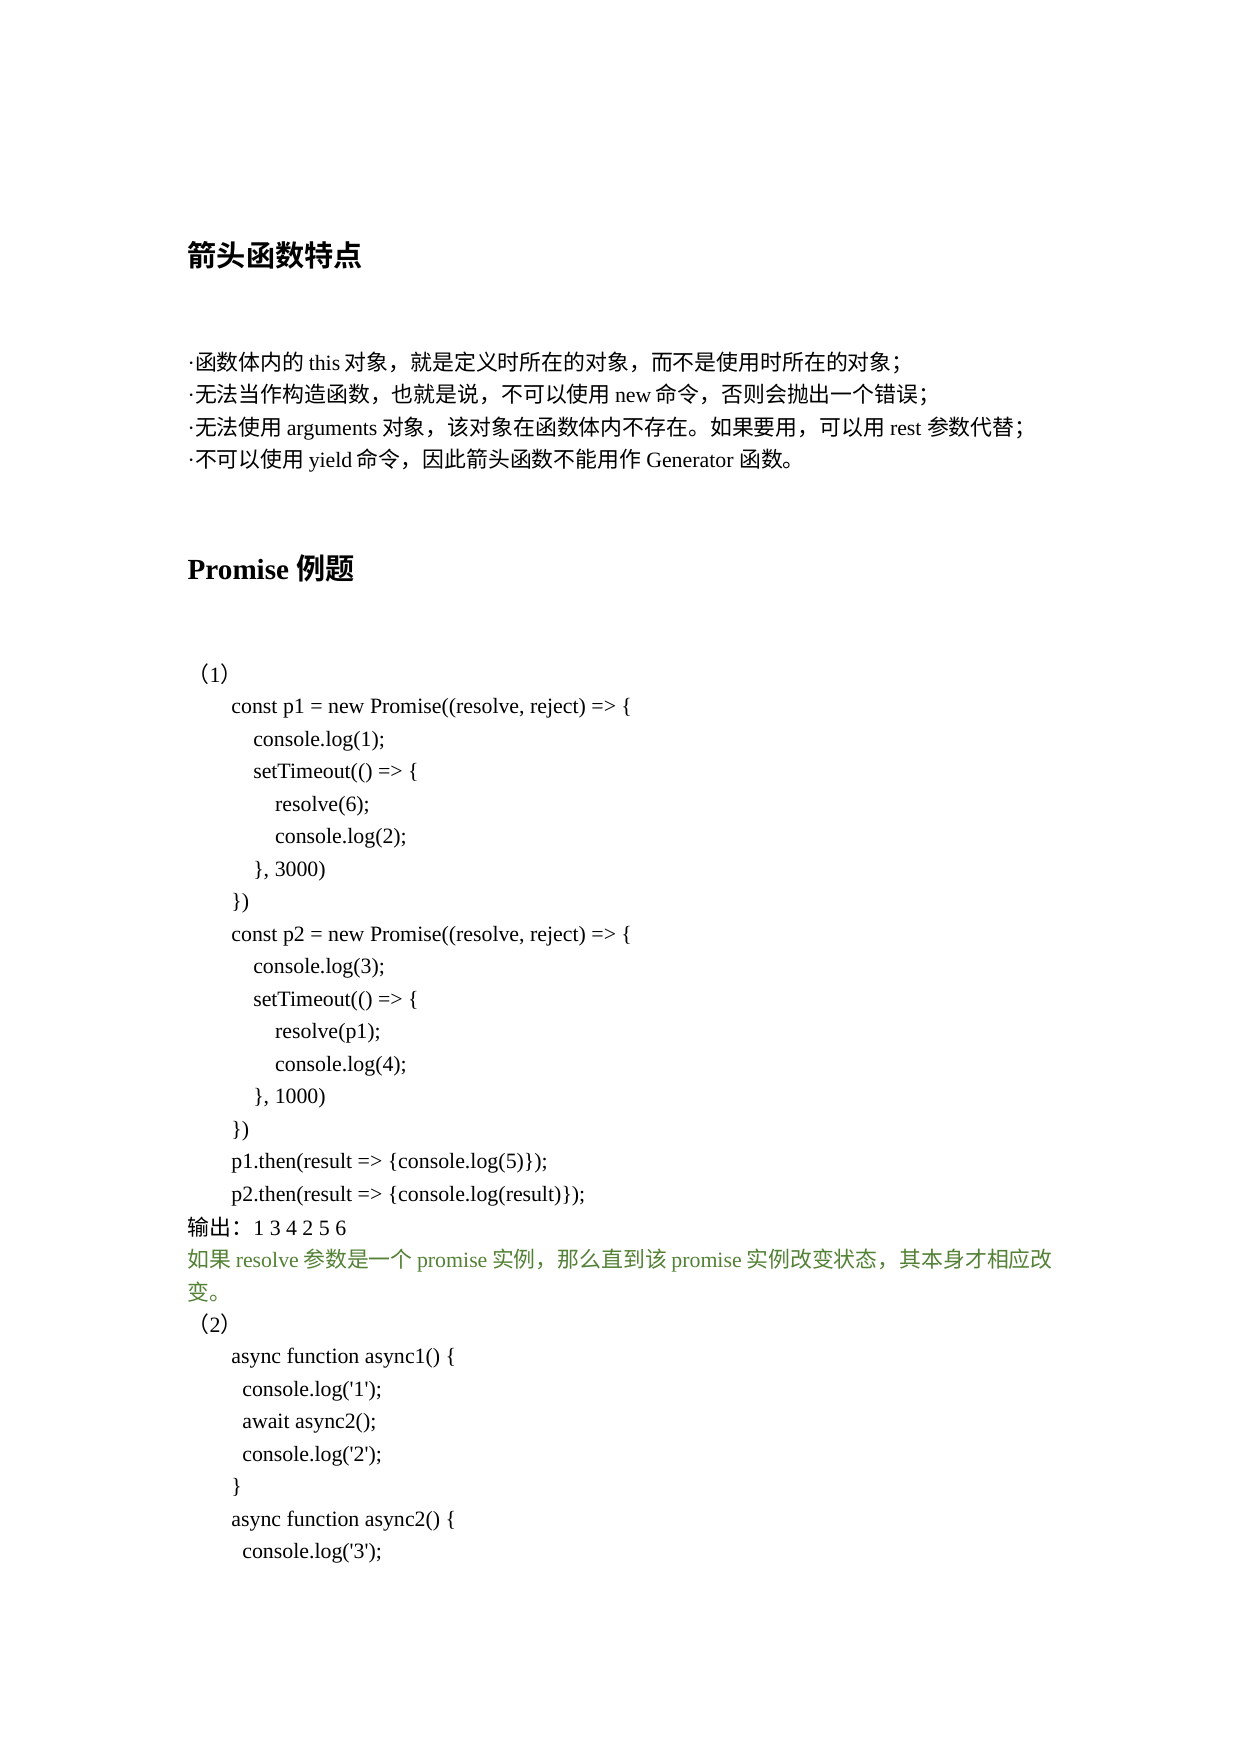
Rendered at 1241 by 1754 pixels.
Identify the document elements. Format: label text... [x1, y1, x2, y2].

text const p2 = new Promise((resolve, reject) => { [231, 917, 1053, 949]
text resolve(6); [231, 787, 1053, 819]
text await async2(); [231, 1404, 1053, 1437]
text async function async2() { [231, 1502, 1053, 1534]
text console.log('3'); [231, 1534, 1053, 1567]
text }) [231, 884, 1053, 917]
text resolve(p1); [231, 1014, 1053, 1047]
subtitle Promise 例题 [187, 534, 1053, 599]
text async function async1() { [231, 1339, 1053, 1372]
text ·无法使用arguments对象，该对象在函数体内不存在。如果要用，可以用 rest 参数代替； [187, 409, 1053, 442]
text const p1 = new Promise((resolve, reject) => { [231, 689, 1053, 722]
text ·不可以使用yield命令，因此箭头函数不能用作 Generator 函数。 [187, 442, 1053, 474]
text }, 3000) [231, 852, 1053, 884]
text console.log(1); [231, 722, 1053, 754]
text setTimeout(() => { [231, 982, 1053, 1014]
text p1.then(result => {console.log(5)}); [231, 1144, 1053, 1177]
text console.log(2); [231, 819, 1053, 852]
text }) [231, 1112, 1053, 1144]
subtitle 箭头函数特点 [187, 222, 1053, 287]
text } [231, 1469, 1053, 1502]
text console.log('1'); [231, 1372, 1053, 1404]
text console.log('2'); [231, 1437, 1053, 1469]
text （1） [187, 657, 1053, 689]
text ·函数体内的this对象，就是定义时所在的对象，而不是使用时所在的对象； [187, 344, 1053, 377]
text （2） [187, 1307, 1053, 1339]
text 如果resolve参数是一个promise实例，那么直到该promise实例改变状态，其本身才相应改变。 [187, 1242, 1053, 1307]
text }, 1000) [231, 1079, 1053, 1112]
text p2.then(result => {console.log(result)}); [231, 1177, 1053, 1209]
text 输出：1 3 4 2 5 6 [187, 1209, 1053, 1242]
text ·无法当作构造函数，也就是说，不可以使用new命令，否则会抛出一个错误； [187, 377, 1053, 409]
text setTimeout(() => { [231, 754, 1053, 787]
text console.log(4); [231, 1047, 1053, 1079]
text console.log(3); [231, 949, 1053, 982]
